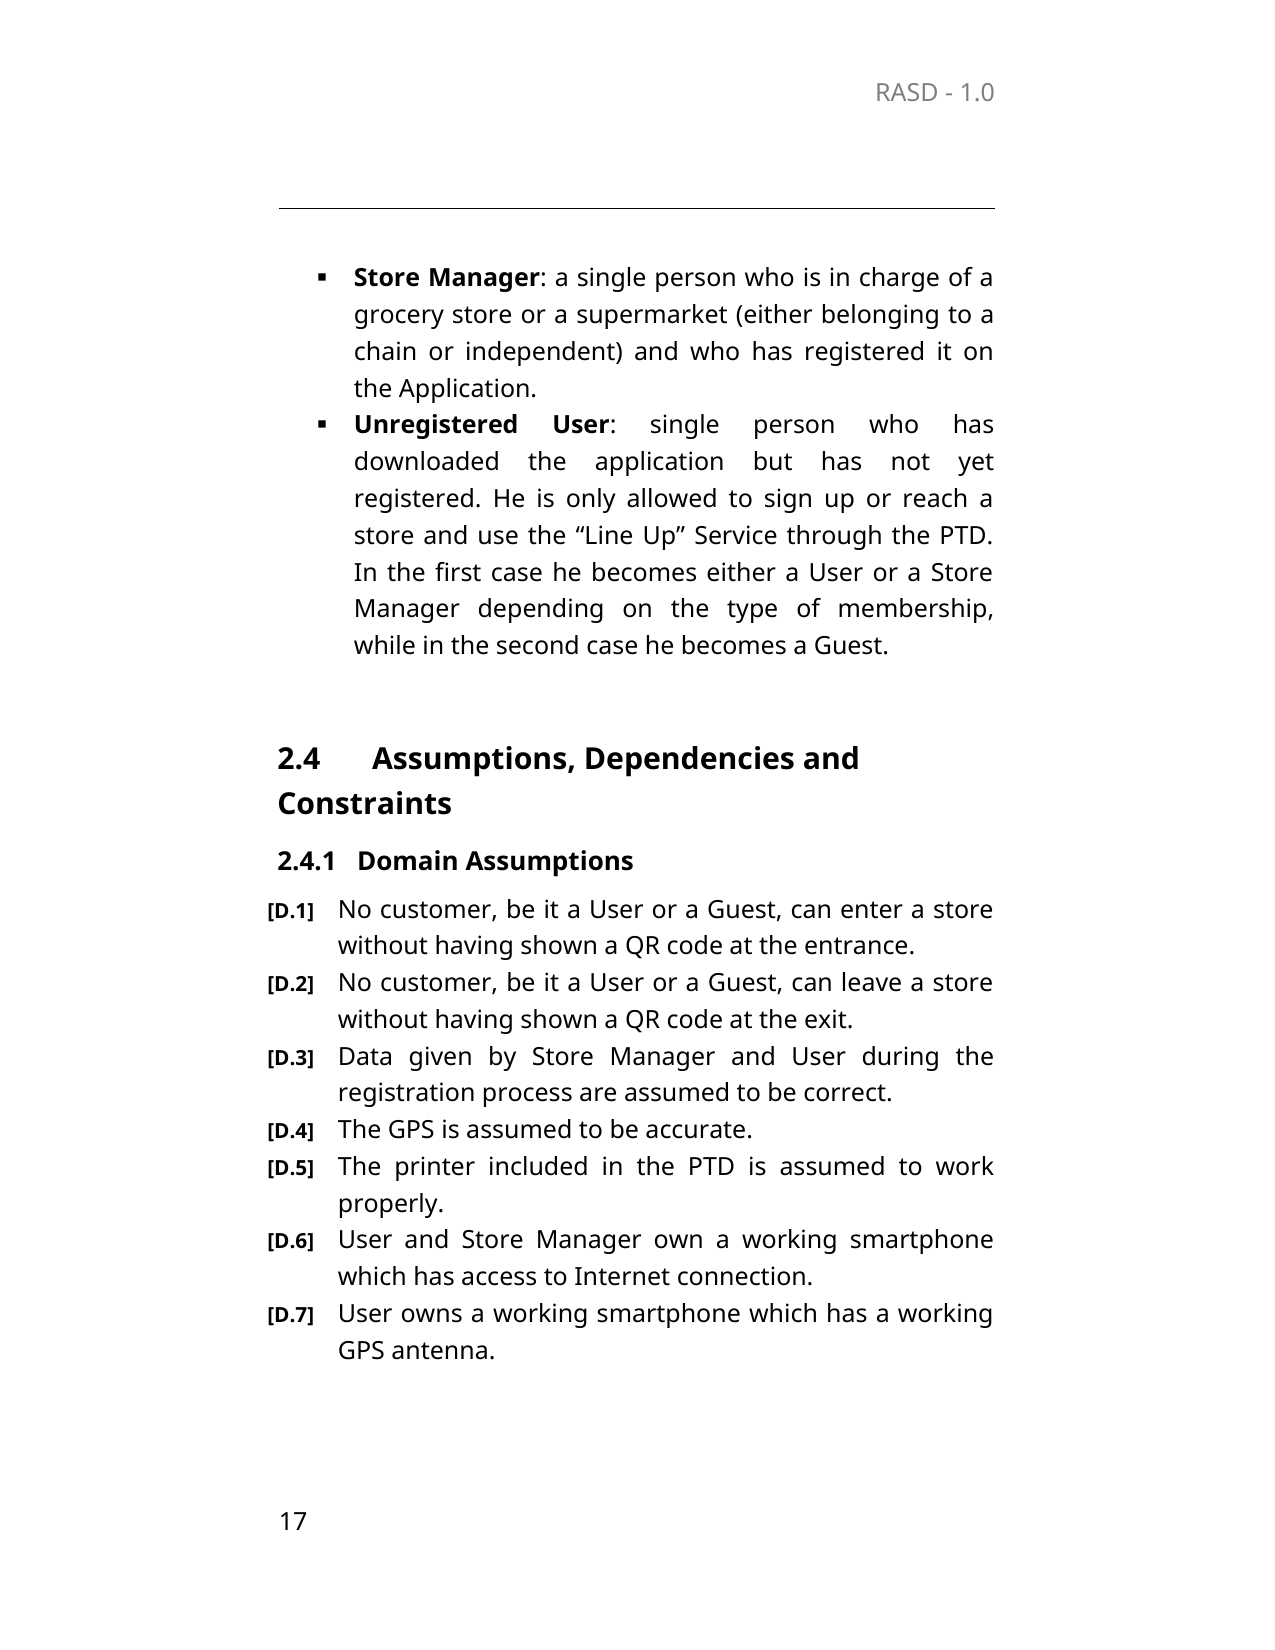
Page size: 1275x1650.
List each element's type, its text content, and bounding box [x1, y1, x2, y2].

list No customer, be it a User or a Guest, can leave a store without having shown a QR code at the exit. [314, 965, 995, 1036]
subtitle 2.4.1 Domain Assumptions [277, 842, 995, 878]
list The GPS is assumed to be accurate. [314, 1112, 995, 1146]
list Data given by Store Manager and User during the registration process are assumed to be correct. [314, 1038, 995, 1109]
list The printer included in the PTD is assumed to work properly. [314, 1149, 995, 1219]
list Unregistered User: single person who has downloaded the application but has not yet registered. He is only allowed to sign up or reach a store and use the “Line Up” Service through the PTD. In the first case he becomes either a User or a Store Manager depending on the type of membership, while in the second case he becomes a Guest. [316, 407, 995, 662]
list Store Manager: a single person who is in charge of a grocery store or a supermarket (either belonging to a chain or independent) and who has registered it on the Application. [316, 260, 995, 404]
list No customer, be it a User or a Guest, can enter a store without having shown a QR code at the entrance. [314, 891, 995, 962]
list User owns a working smartphone which has a working GPS antenna. [314, 1296, 995, 1367]
subtitle 2.4 Assumptions, Dependencies and Constraints [277, 737, 995, 823]
list User and Store Manager own a working smartphone which has access to Internet connection. [314, 1222, 995, 1293]
